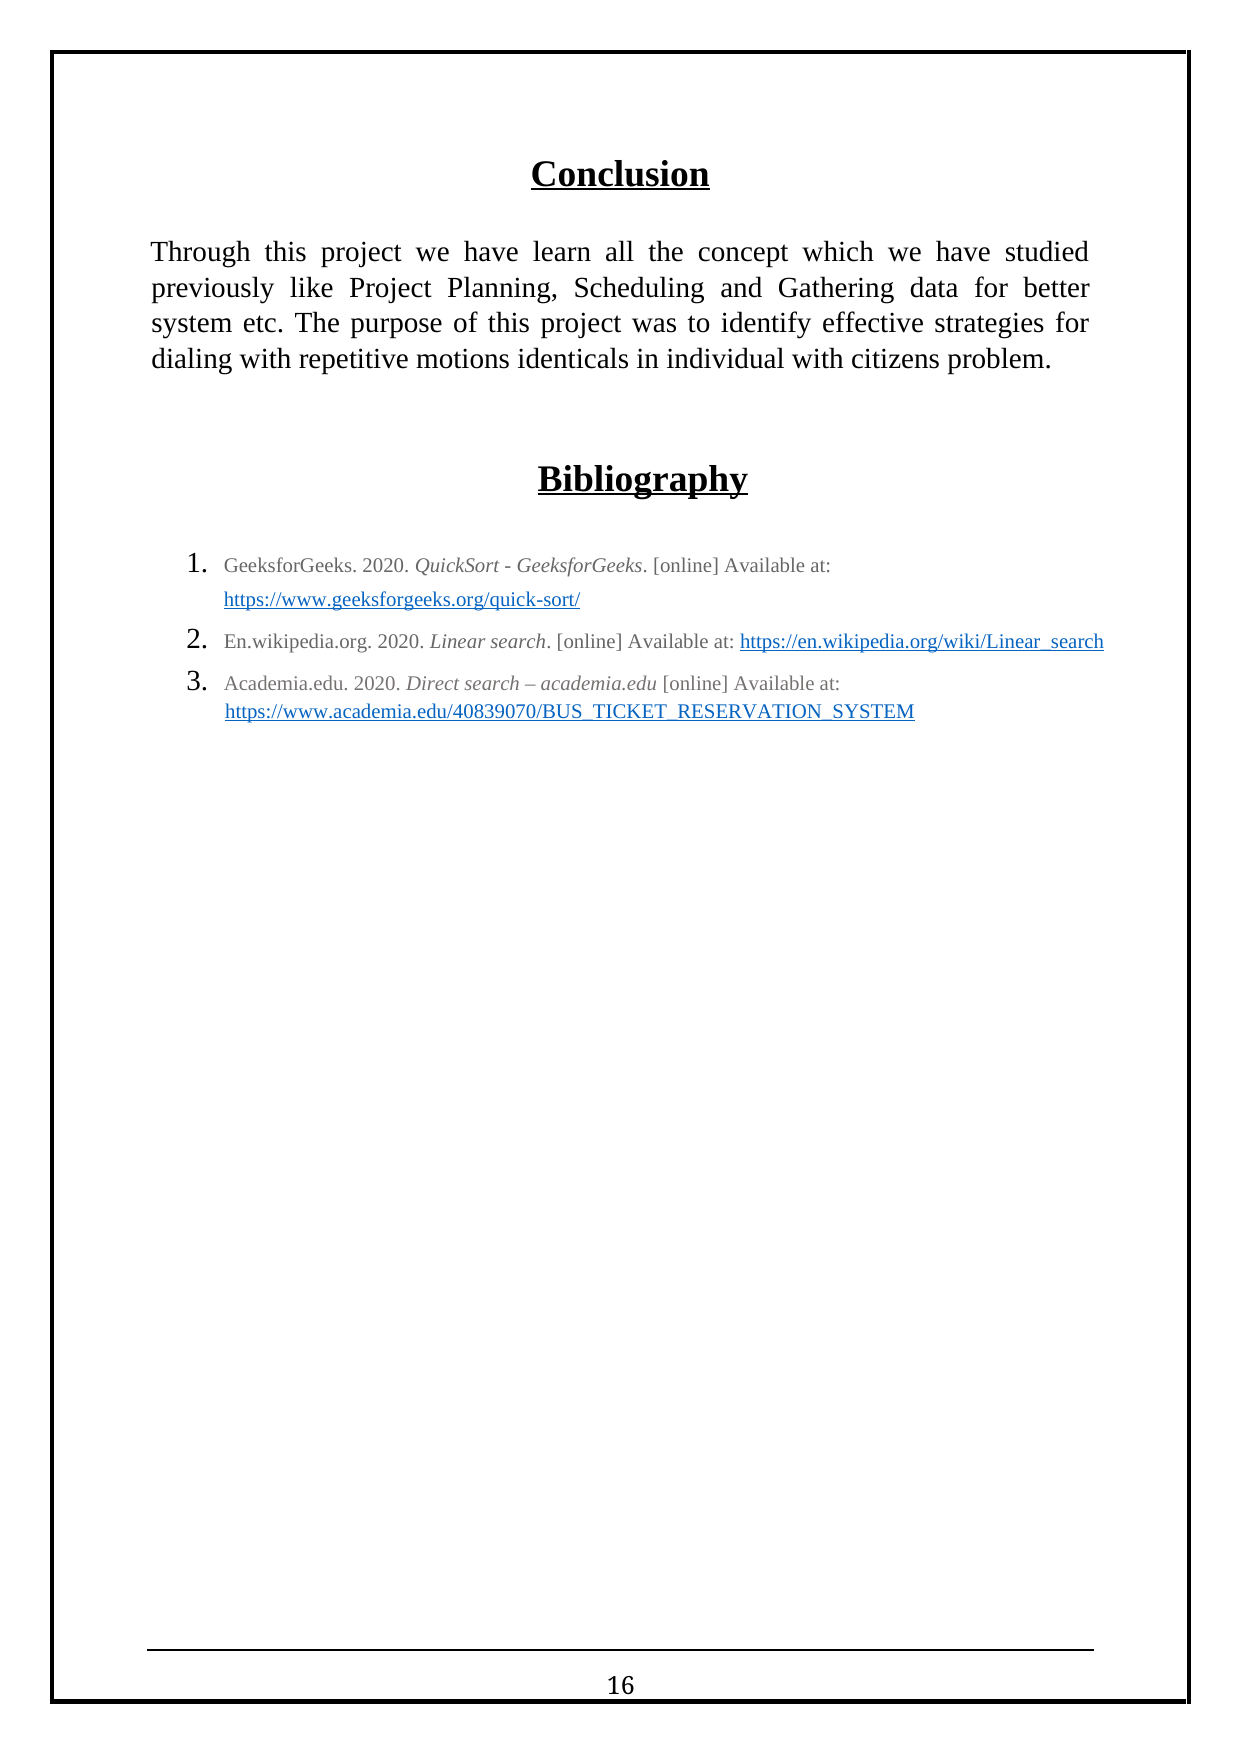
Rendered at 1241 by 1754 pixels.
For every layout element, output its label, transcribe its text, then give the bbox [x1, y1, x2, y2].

list En.wikipedia.org. 2020. Linear search. [online] Available at: https://en.wikipedia.org/wiki/Linear_search [186, 621, 1105, 655]
text Bibliography [150, 456, 1135, 499]
list GeeksforGeeks. 2020. QuickSort - GeeksforGeeks. [online] Available at: https://www.geeksforgeeks.org/quick-sort/ [186, 546, 1105, 613]
text https://www.academia.edu/40839070/BUS_TICKET_RESERVATION_SYSTEM [142, 699, 914, 723]
text Through this project we have learn all the concept which we have studied previously like Project Planning, Scheduling and Gathering data for better system etc. The purpose of this project was to identify effective strategies for dialing with repetitive motions identicals in individual with citizens problem. [150, 234, 1090, 375]
list Academia.edu. 2020. Direct search – academia.edu [online] Available at: [186, 663, 1105, 697]
text Conclusion [142, 151, 1098, 194]
